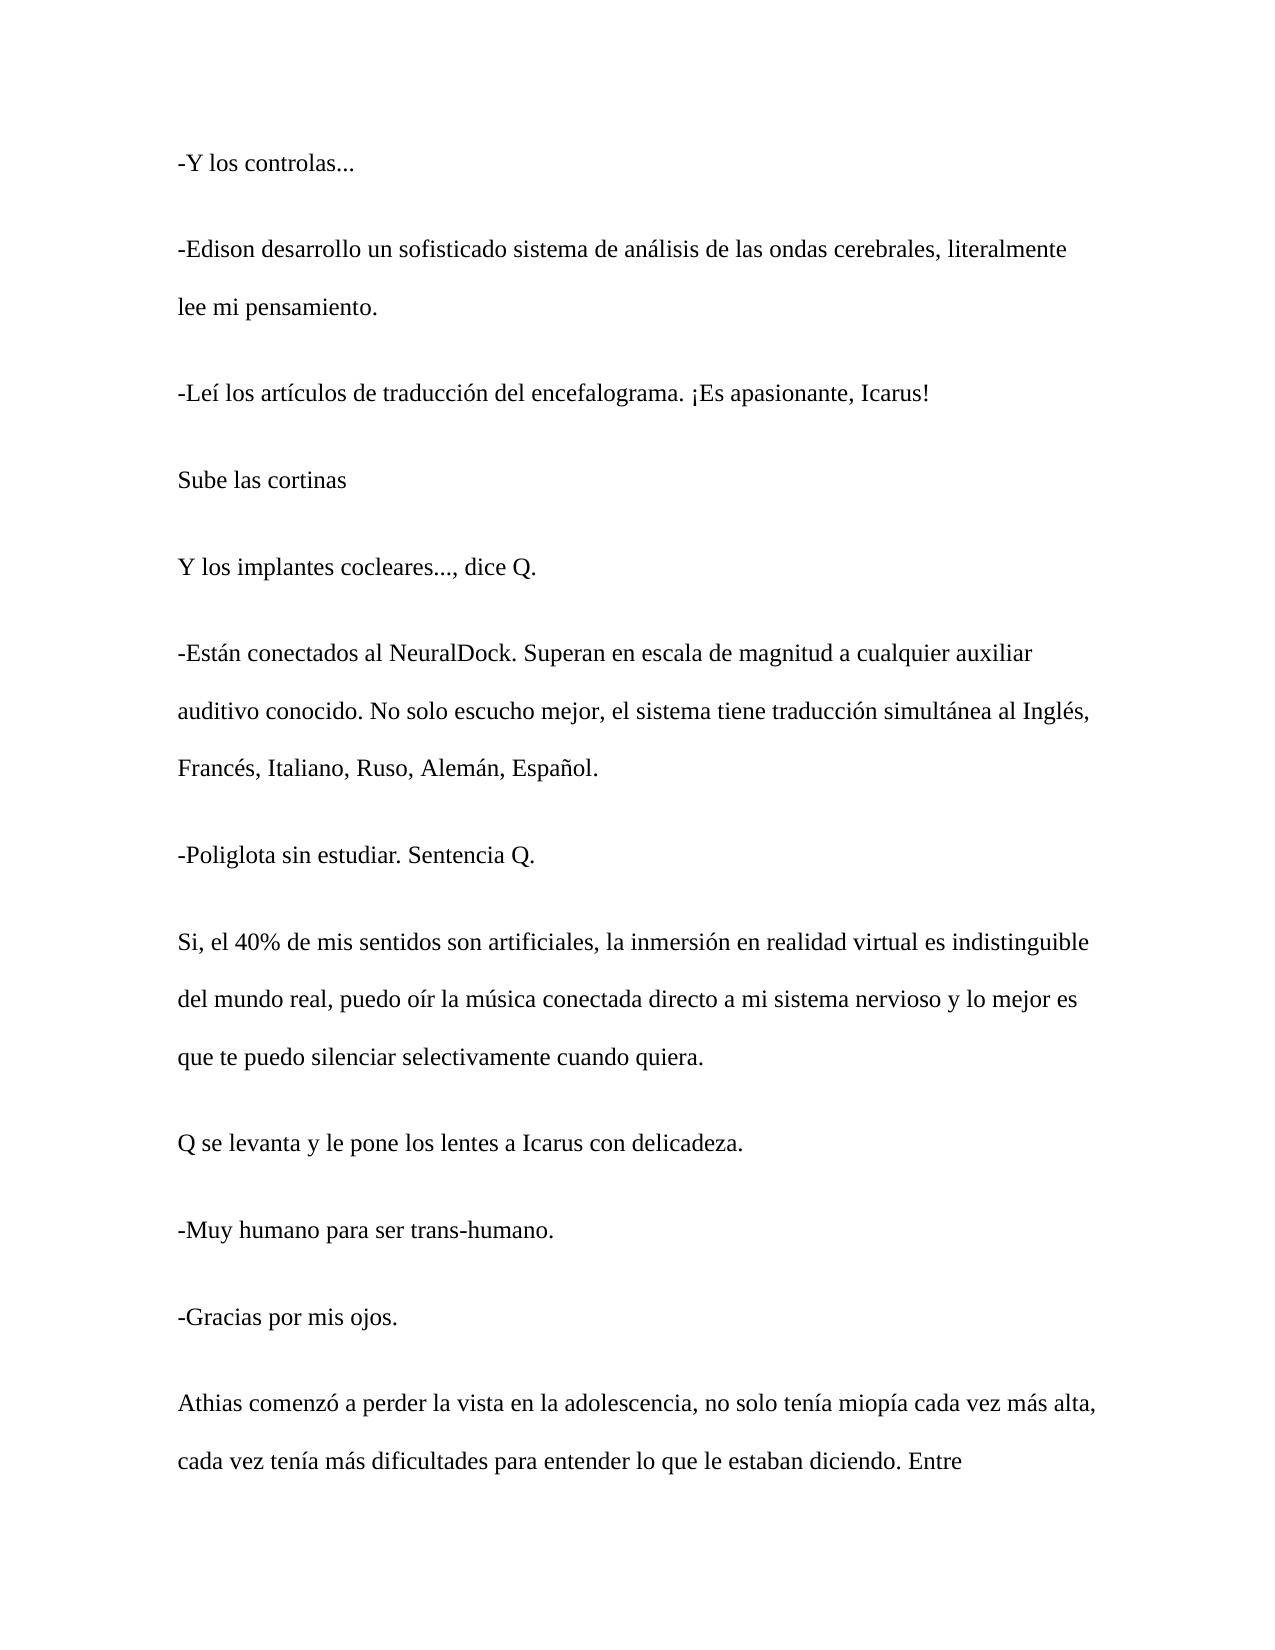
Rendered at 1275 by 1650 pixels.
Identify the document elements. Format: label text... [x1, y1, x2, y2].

text -Muy humano para ser trans-humano. [177, 1215, 1098, 1244]
text -Y los controlas... [177, 148, 1098, 176]
text -Están conectados al NeuralDock. Superan en escala de magnitud a cualquier auxiliar auditivo conocido. No solo escucho mejor, el sistema tiene traducción simultánea al Inglés, Francés, Italiano, Ruso, Alemán, Español. [177, 638, 1098, 782]
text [177, 1388, 1098, 1475]
text -Poliglota sin estudiar. Sentencia Q. [177, 840, 1098, 869]
text Y los implantes cocleares..., dice Q. [177, 552, 1098, 581]
text Q se levanta y le pone los lentes a Icarus con delicadeza. [177, 1128, 1098, 1157]
text -Edison desarrollo un sofisticado sistema de análisis de las ondas cerebrales, literalmente lee mi pensamiento. [177, 234, 1098, 321]
text -Leí los artículos de traducción del encefalograma. ¡Es apasionante, Icarus! [177, 378, 1098, 407]
text Si, el 40% de mis sentidos son artificiales, la inmersión en realidad virtual es indistinguible del mundo real, puedo oír la música conectada directo a mi sistema nervioso y lo mejor es que te puedo silenciar selectivamente cuando quiera. [177, 927, 1098, 1071]
text Sube las cortinas [177, 465, 1098, 494]
text -Gracias por mis ojos. [177, 1302, 1098, 1331]
